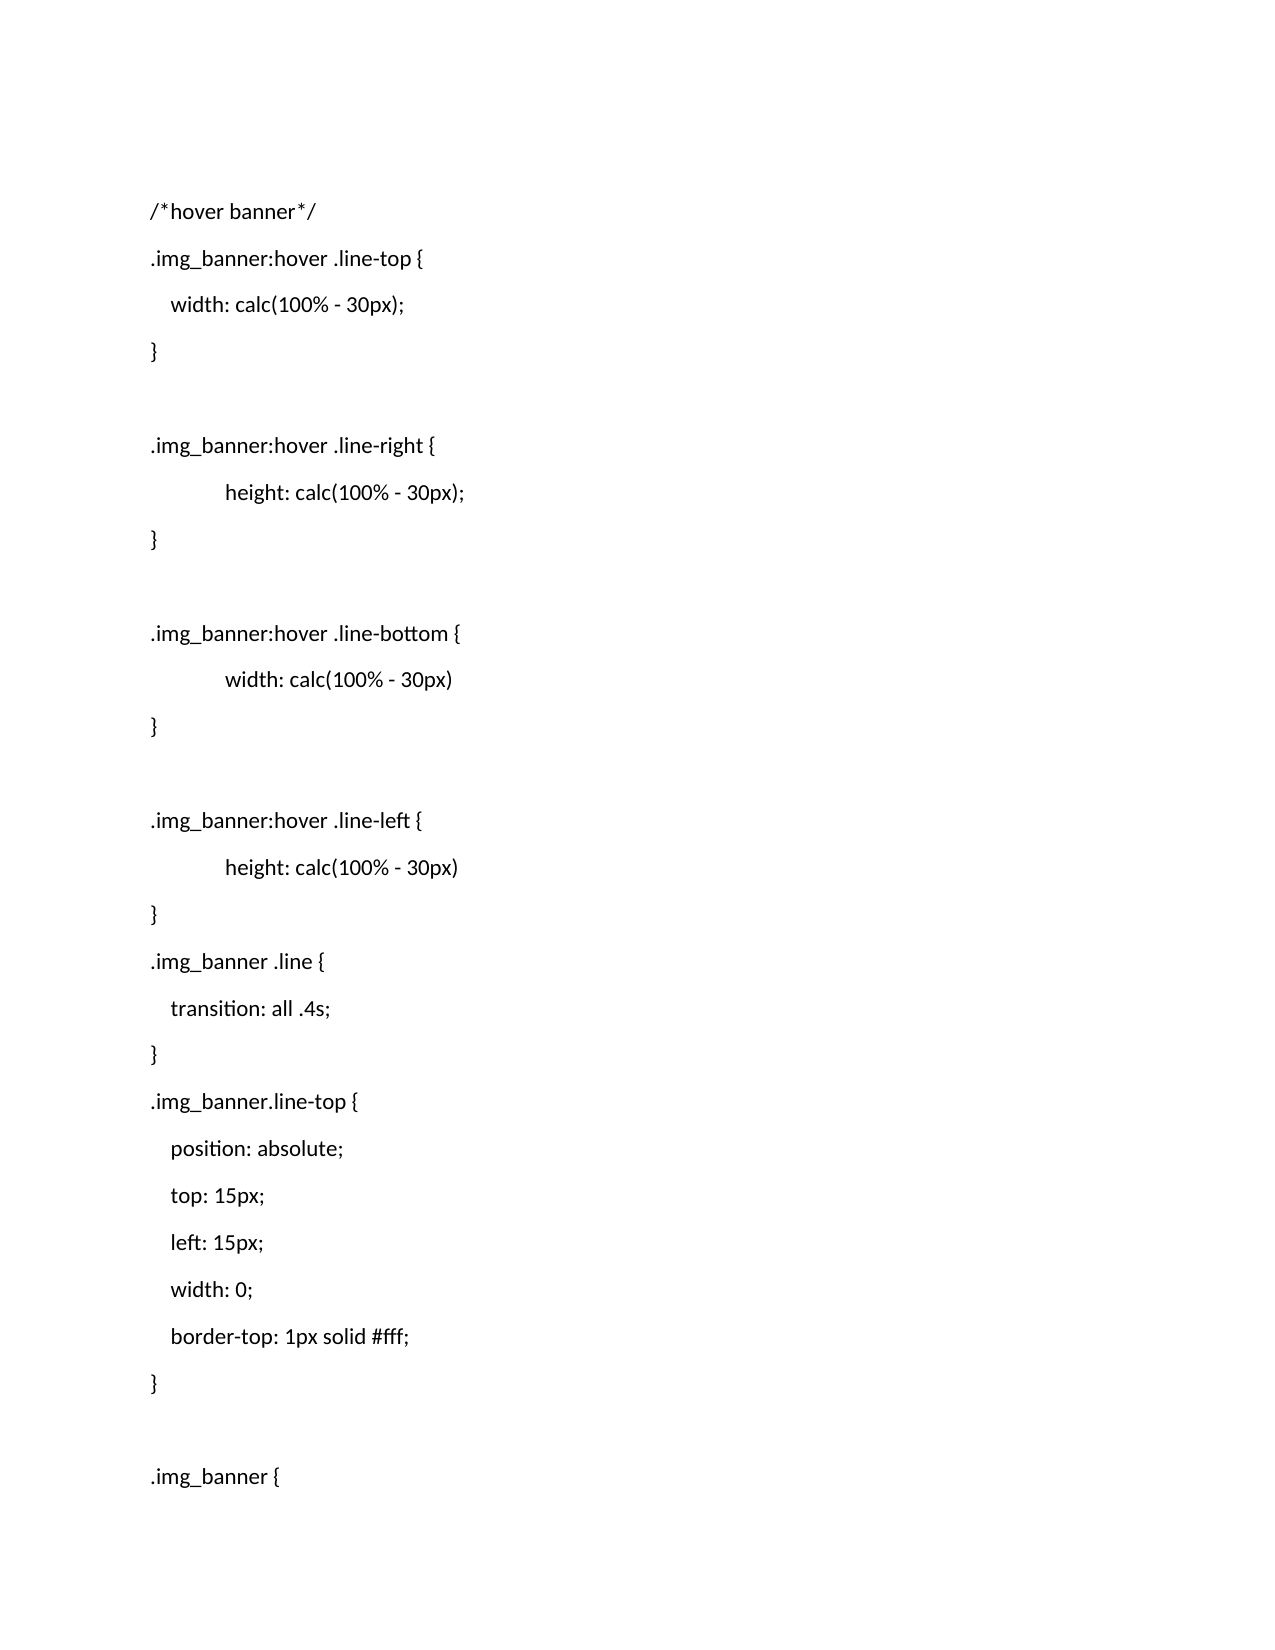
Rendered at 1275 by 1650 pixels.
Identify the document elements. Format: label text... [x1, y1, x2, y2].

text .img_banner:hover .line-top { [150, 244, 1125, 272]
text .img_banner { [150, 1462, 1125, 1491]
text .img_banner .line { [150, 947, 1125, 975]
text .img_banner.line-top { [150, 1087, 1125, 1116]
text width: 0; [150, 1275, 1125, 1303]
text position: absolute; [150, 1134, 1125, 1162]
text } [150, 337, 1125, 366]
text } [150, 1369, 1125, 1397]
text width: calc(100% - 30px) [150, 666, 1125, 694]
text } [150, 712, 1125, 741]
text .img_banner:hover .line-right { [150, 431, 1125, 459]
text /*hover banner*/ [150, 197, 1125, 225]
text } [150, 1041, 1125, 1069]
text left: 15px; [150, 1228, 1125, 1256]
text } [150, 900, 1125, 928]
text top: 15px; [150, 1181, 1125, 1209]
text width: calc(100% - 30px); [150, 291, 1125, 319]
text } [150, 525, 1125, 553]
text .img_banner:hover .line-left { [150, 806, 1125, 834]
text height: calc(100% - 30px); [150, 478, 1125, 506]
text border-top: 1px solid #fff; [150, 1322, 1125, 1350]
text transition: all .4s; [150, 994, 1125, 1022]
text height: calc(100% - 30px) [150, 853, 1125, 881]
text .img_banner:hover .line-bottom { [150, 619, 1125, 647]
